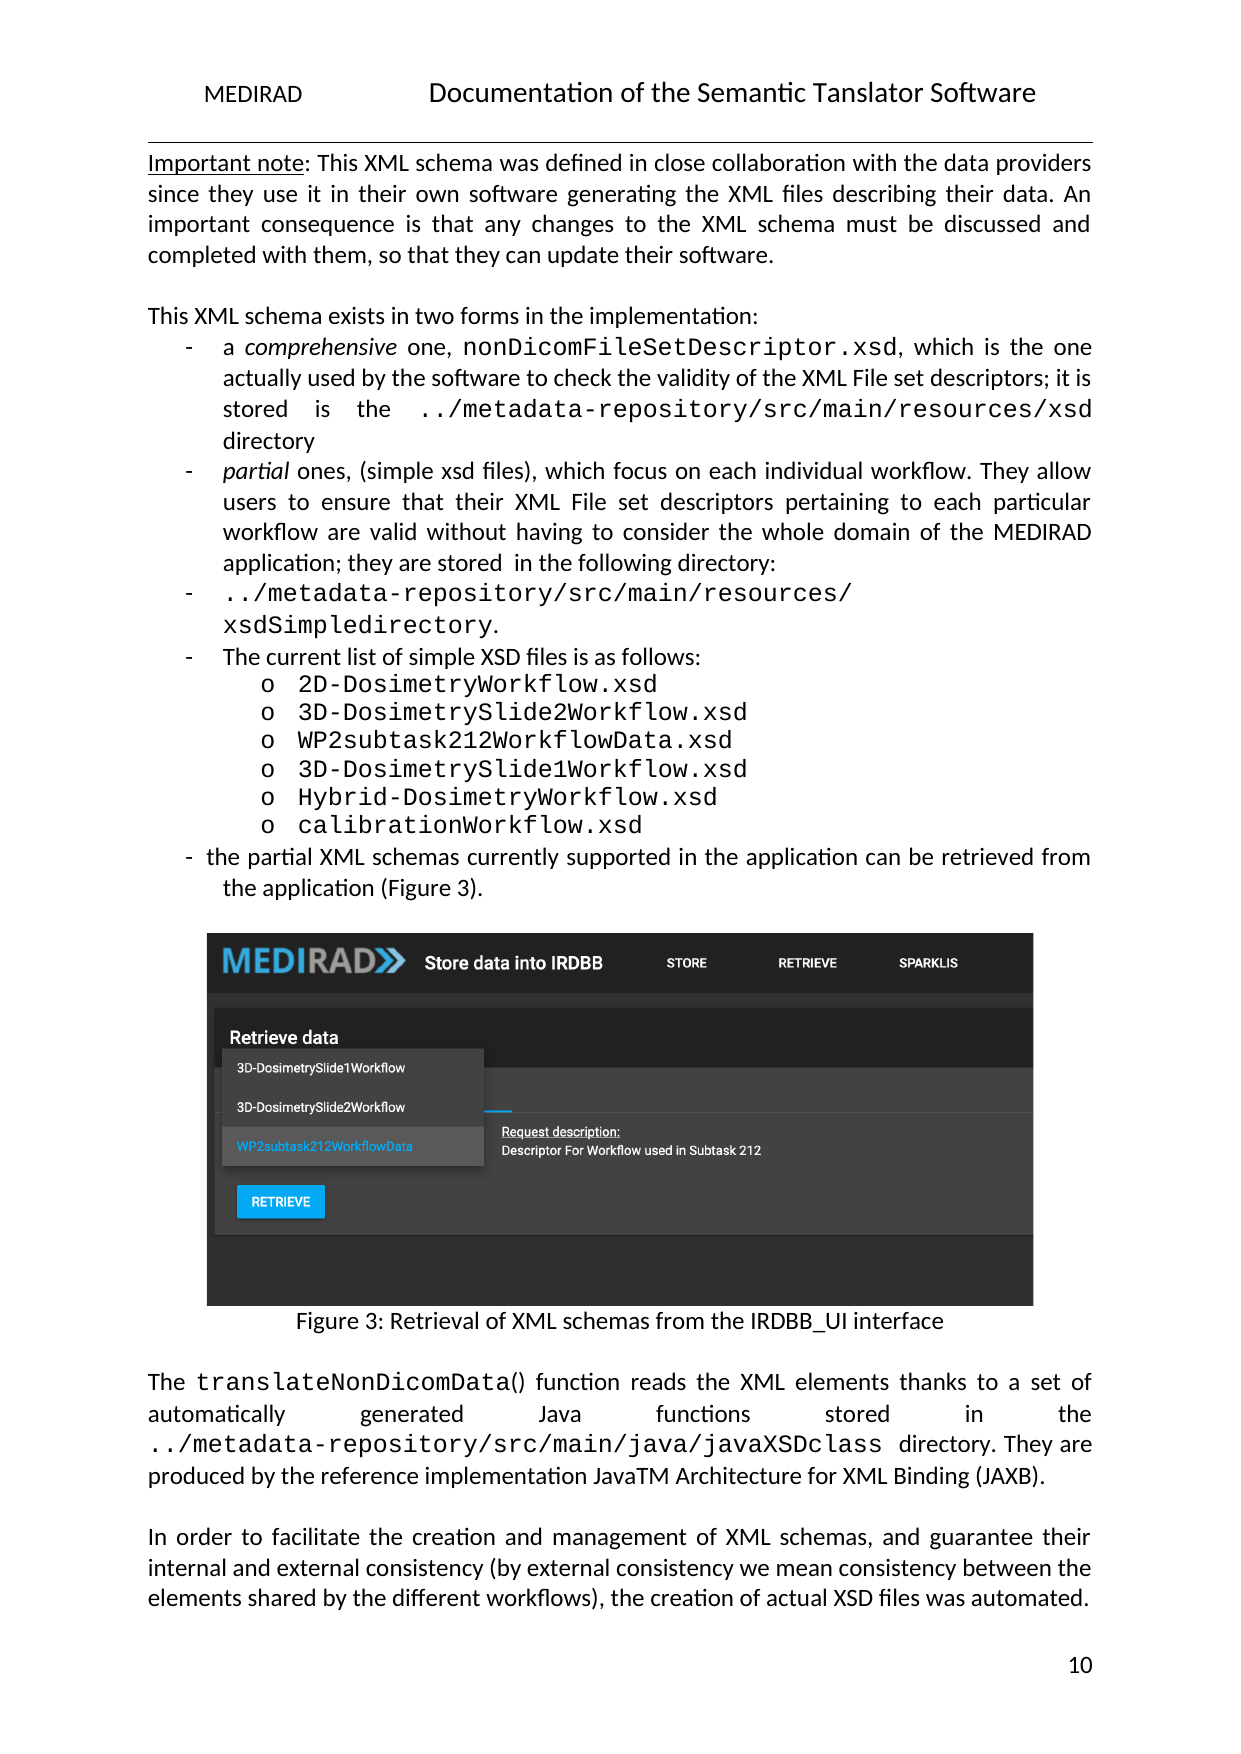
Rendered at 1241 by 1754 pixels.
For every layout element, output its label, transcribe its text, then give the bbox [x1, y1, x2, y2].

list partial ones, (simple xsd files), which focus on each individual workflow. They allow users to ensure that their XML File set descriptors pertaining to each particular workflow are valid without having to consider the whole domain of the MEDIRAD application; they are stored in the following directory: [185, 455, 1093, 577]
text This XML schema exists in two forms in the implementation: [148, 300, 1093, 331]
list the partial XML schemas currently supported in the application can be retrieved from the application (Figure 3). [185, 841, 1093, 902]
list Hybrid-DosimetryWorkflow.xsd [260, 785, 1093, 813]
list calibrationWorkflow.xsd [260, 813, 1093, 841]
list a comprehensive one, nonDicomFileSetDescriptor.xsd, which is the one actually used by the software to check the validity of the XML File set descriptors; it is stored is the ../metadata-repository/src/main/resources/xsd directory [185, 331, 1093, 455]
text In order to facilitate the creation and management of XML schemas, and guarantee their internal and external consistency (by external consistency we mean consistency between the elements shared by the different workflows), the creation of actual XSD files was automated. [148, 1521, 1093, 1613]
list 2D-DosimetryWorkflow.xsd [260, 671, 1093, 700]
text Figure 3: Retrieval of XML schemas from the IRDBB_UI interface [148, 1305, 1093, 1336]
picture [206, 933, 1034, 1306]
text Important note: This XML schema was defined in close collaboration with the data providers since they use it in their own software generating the XML files describing their data. An important consequence is that any changes to the XML schema must be discussed and completed with them, so that they can update their software. [148, 148, 1093, 270]
list WP2subtask212WorkflowData.xsd [260, 728, 1093, 756]
list 3D-DosimetrySlide1Workflow.xsd [260, 756, 1093, 785]
list 3D-DosimetrySlide2Workflow.xsd [260, 700, 1093, 728]
list The current list of simple XSD files is as follows: [185, 641, 1093, 671]
list ../metadata-repository/src/main/resources/xsdSimpledirectory. [185, 577, 1093, 641]
text The translateNonDicomData() function reads the XML elements thanks to a set of automatically generated Java functions stored in the ../metadata-repository/src/main/java/javaXSDclass directory. They are produced by the reference implementation JavaTM Architecture for XML Binding (JAXB). [148, 1366, 1093, 1491]
